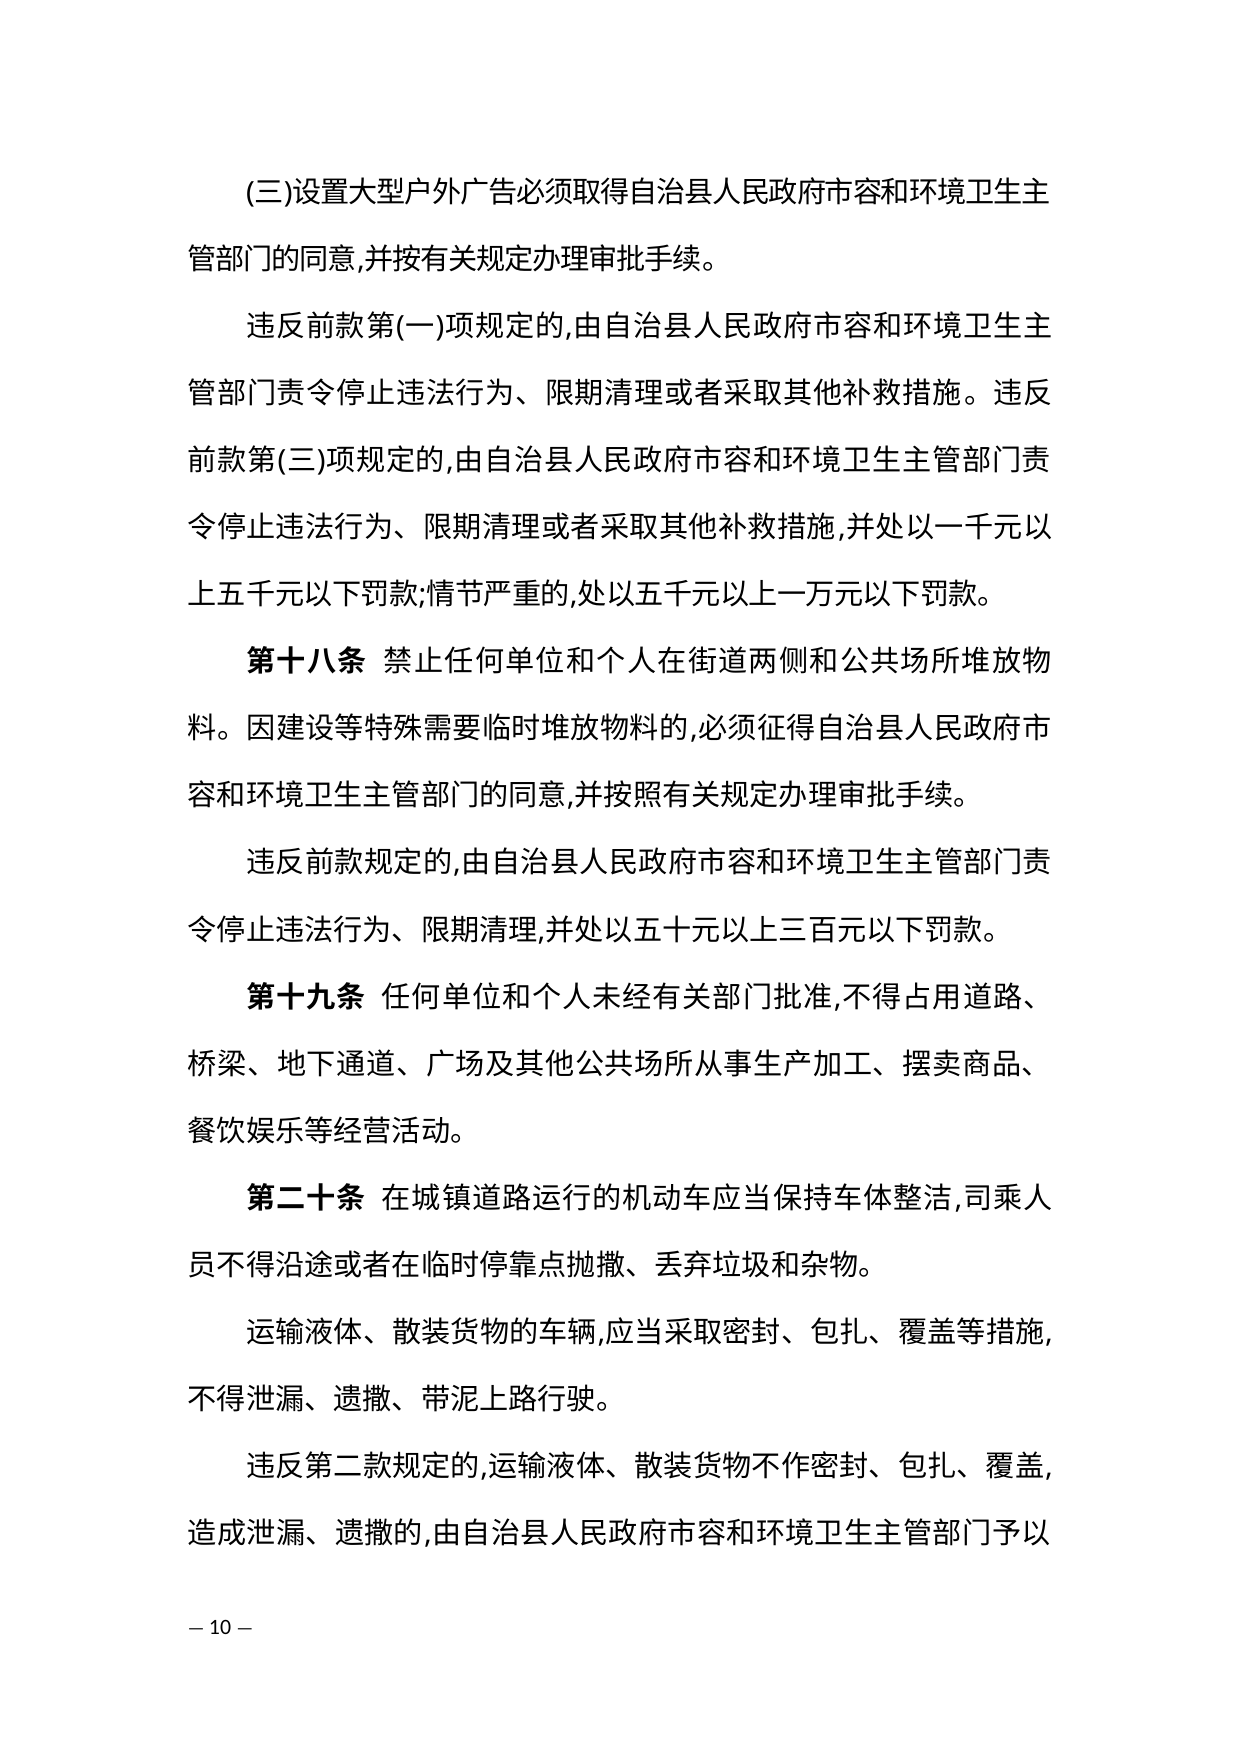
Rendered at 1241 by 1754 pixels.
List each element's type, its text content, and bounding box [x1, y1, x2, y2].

text 第十九条 任何单位和个人未经有关部门批准,不得占用道路、桥梁、地下通道、广场及其他公共场所从事生产加工、摆卖商品、餐饮娱乐等经营活动。 [187, 961, 1053, 1162]
text 第十八条 禁止任何单位和个人在街道两侧和公共场所堆放物料。因建设等特殊需要临时堆放物料的,必须征得自治县人民政府市容和环境卫生主管部门的同意,并按照有关规定办理审批手续。 [187, 625, 1053, 827]
text 违反前款第(一)项规定的,由自治县人民政府市容和环境卫生主管部门责令停止违法行为、限期清理或者采取其他补救措施。违反前款第(三)项规定的,由自治县人民政府市容和环境卫生主管部门责令停止违法行为、限期清理或者采取其他补救措施,并处以一千元以上五千元以下罚款;情节严重的,处以五千元以上一万元以下罚款。 [187, 290, 1053, 625]
text 违反前款规定的,由自治县人民政府市容和环境卫生主管部门责令停止违法行为、限期清理,并处以五十元以上三百元以下罚款。 [187, 827, 1053, 961]
text (三)设置大型户外广告必须取得自治县人民政府市容和环境卫生主管部门的同意,并按有关规定办理审批手续。 [187, 156, 1053, 290]
text 第二十条 在城镇道路运行的机动车应当保持车体整洁,司乘人员不得沿途或者在临时停靠点抛撒、丢弃垃圾和杂物。 [187, 1162, 1053, 1296]
text 运输液体、散装货物的车辆,应当采取密封、包扎、覆盖等措施,不得泄漏、遗撒、带泥上路行驶。 [187, 1296, 1053, 1430]
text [187, 1430, 1053, 1564]
